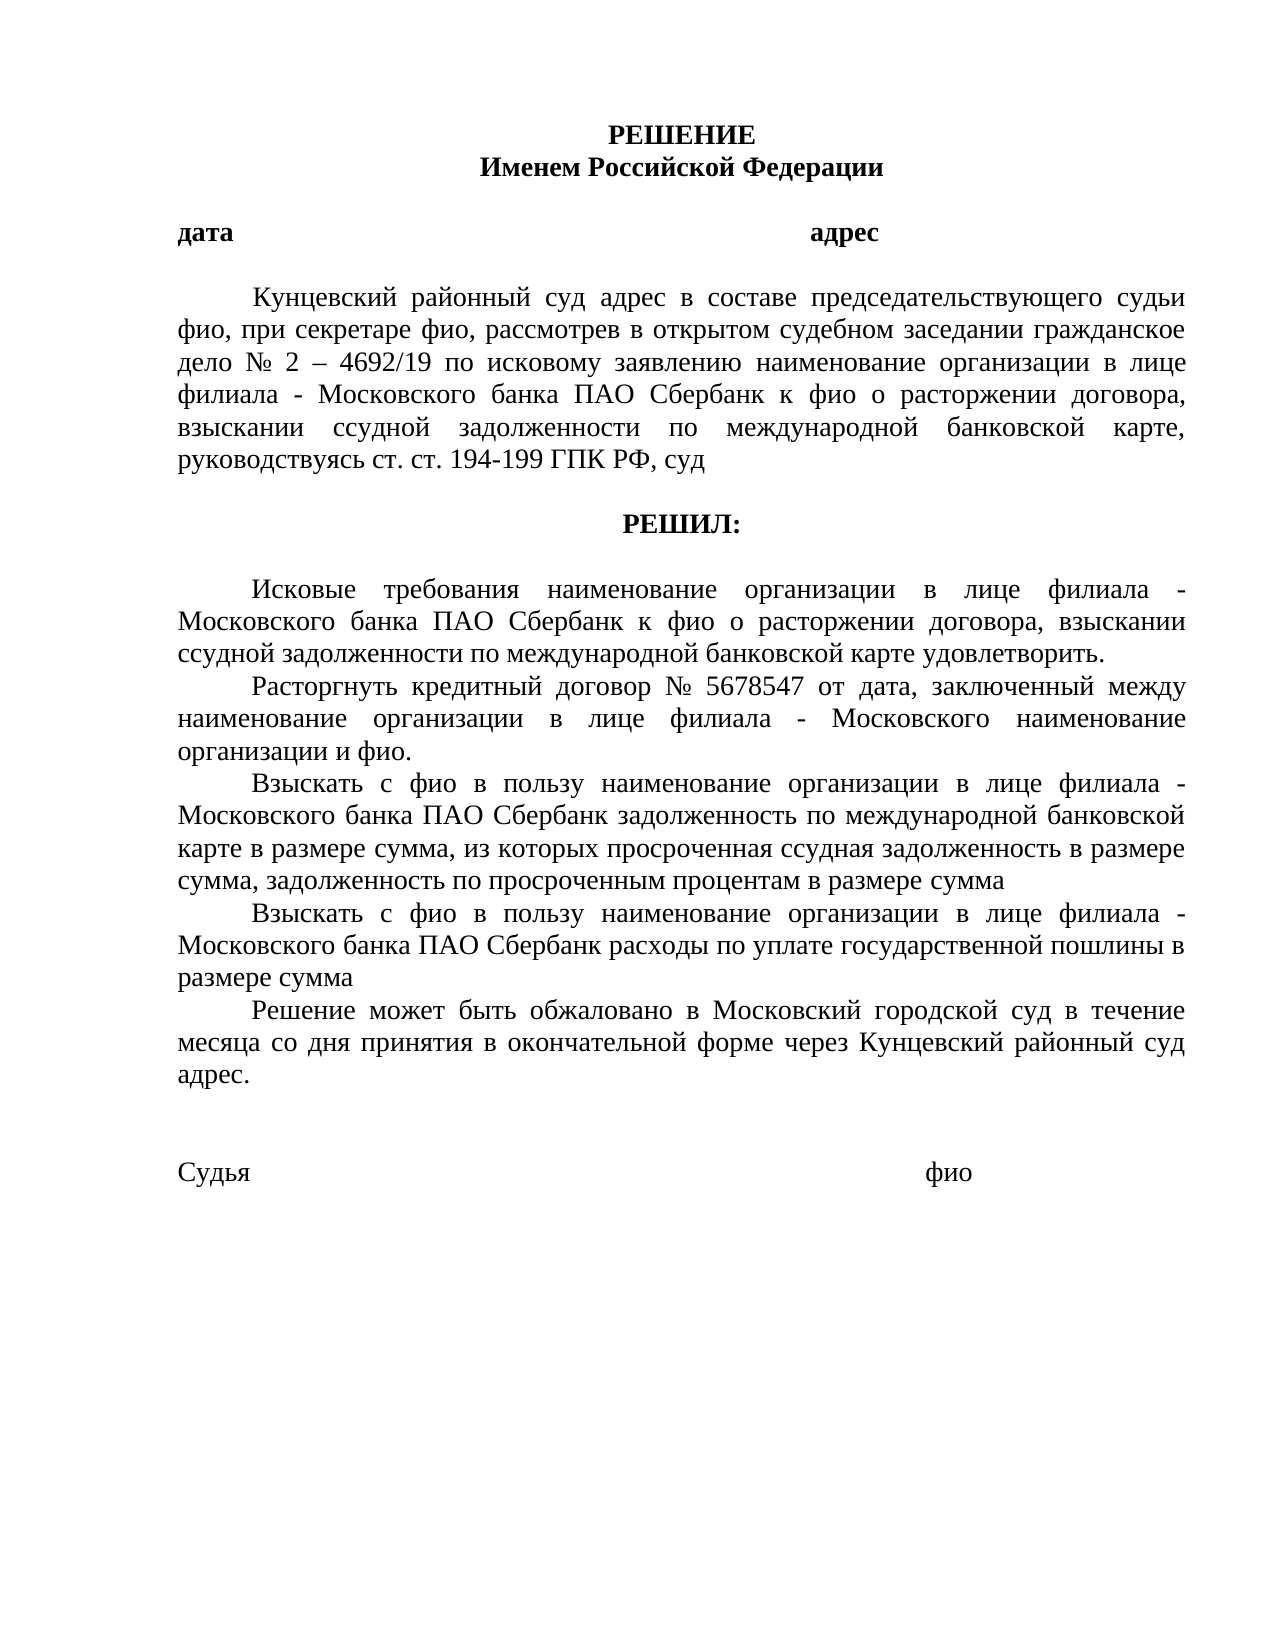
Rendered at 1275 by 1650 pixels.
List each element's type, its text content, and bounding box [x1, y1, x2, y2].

text РЕШЕНИЕ [177, 118, 1186, 151]
text Судья фио [177, 1155, 1186, 1187]
text Исковые требования наименование организации в лице филиала - Московского банка ПАО Сбербанк к фио о расторжении договора, взыскании ссудной задолженности по международной банковской карте удовлетворить. [177, 572, 1186, 669]
text Взыскать с фио в пользу наименование организации в лице филиала - Московского банка ПАО Сбербанк расходы по уплате государственной пошлины в размере сумма [177, 896, 1186, 993]
text Взыскать с фио в пользу наименование организации в лице филиала - Московского банка ПАО Сбербанк задолженность по международной банковской карте в размере сумма, из которых просроченная ссудная задолженность в размере сумма, задолженность по просроченным процентам в размере сумма [177, 766, 1186, 896]
text дата адрес [177, 215, 1186, 248]
text РЕШИЛ: [177, 507, 1186, 539]
text Кунцевский районный суд адрес в составе председательствующего судьи фио, при секретаре фио, рассмотрев в открытом судебном заседании гражданское дело № 2 – 4692/19 по исковому заявлению наименование организации в лице филиала - Московского банка ПАО Сбербанк к фио о расторжении договора, взыскании ссудной задолженности по международной банковской карте, руководствуясь ст. ст. 194-199 ГПК РФ, суд [177, 280, 1186, 474]
text Решение может быть обжаловано в Московский городской суд в течение месяца со дня принятия в окончательной форме через Кунцевский районный суд адрес. [177, 993, 1186, 1090]
text Расторгнуть кредитный договор № 5678547 от дата, заключенный между наименование организации в лице филиала - Московского наименование организации и фио. [177, 669, 1186, 766]
text Именем Российской Федерации [177, 151, 1186, 183]
